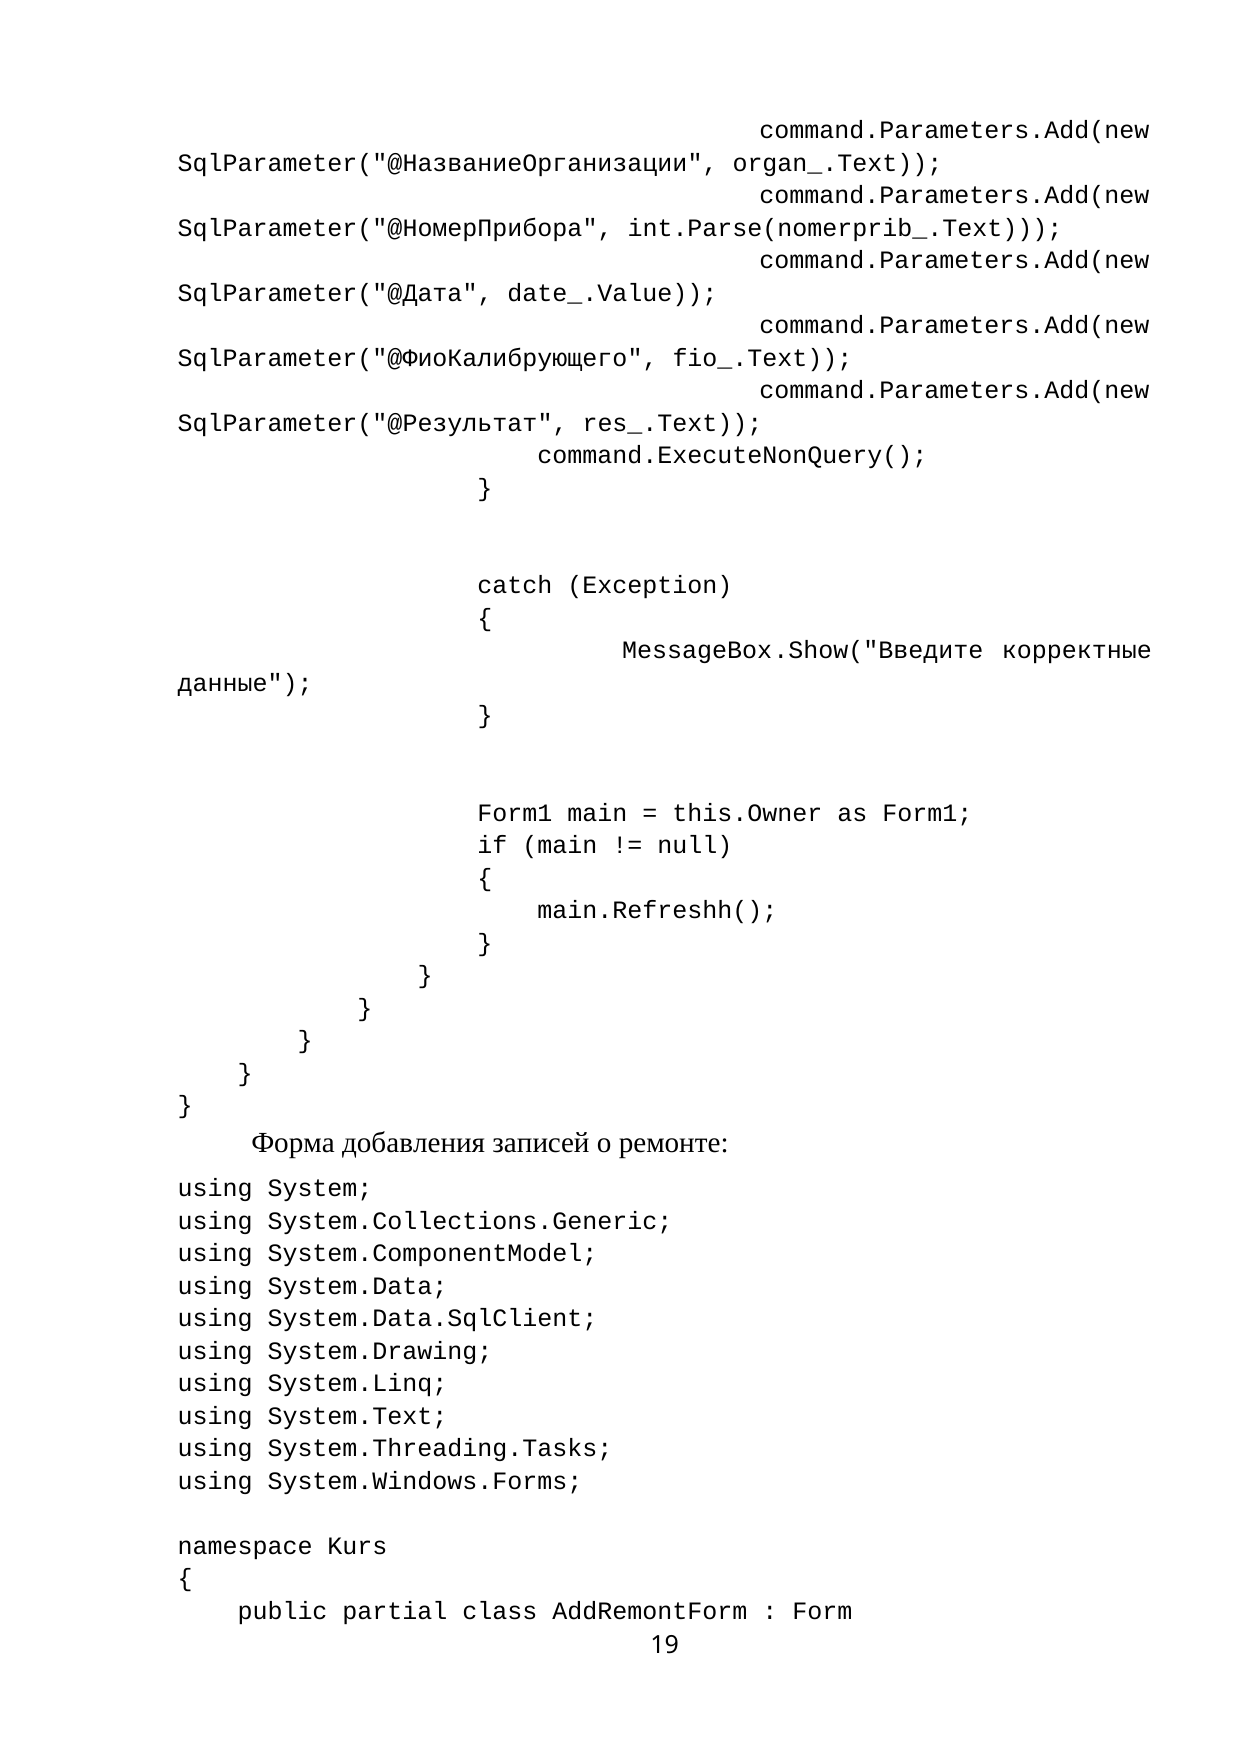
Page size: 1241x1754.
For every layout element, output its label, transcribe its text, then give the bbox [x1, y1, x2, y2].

text { [177, 1566, 1152, 1594]
text catch (Exception) [177, 573, 1152, 601]
text command.Parameters.Add(new SqlParameter("@Результат", res_.Text)); [177, 378, 1152, 439]
text if (main != null) [177, 833, 1152, 861]
text } [177, 1093, 1152, 1121]
text main.Refreshh(); [177, 898, 1152, 926]
text command.ExecuteNonQuery(); [177, 443, 1152, 471]
text } [177, 963, 1152, 991]
text command.Parameters.Add(new SqlParameter("@ФиоКалибрующего", fio_.Text)); [177, 313, 1152, 374]
text } [177, 996, 1152, 1024]
text Form1 main = this.Owner as Form1; [177, 801, 1152, 829]
text using System; [177, 1176, 1152, 1204]
text Форма добавления записей о ремонте: [177, 1126, 1152, 1159]
text using System.Linq; [177, 1371, 1152, 1399]
text using System.ComponentModel; [177, 1241, 1152, 1269]
text public partial class AddRemontForm : Form [177, 1598, 1152, 1627]
text { [177, 606, 1152, 634]
text namespace Kurs [177, 1533, 1152, 1562]
text command.Parameters.Add(new SqlParameter("@Дата", date_.Value)); [177, 248, 1152, 309]
text using System.Windows.Forms; [177, 1468, 1152, 1497]
text } [177, 476, 1152, 504]
text command.Parameters.Add(new SqlParameter("@НомерПрибора", int.Parse(nomerprib_.Text))); [177, 183, 1152, 244]
text using System.Data.SqlClient; [177, 1306, 1152, 1334]
text using System.Drawing; [177, 1338, 1152, 1367]
text } [177, 1028, 1152, 1056]
text } [177, 931, 1152, 959]
text } [177, 1061, 1152, 1089]
text } [177, 703, 1152, 731]
text using System.Data; [177, 1273, 1152, 1302]
text command.Parameters.Add(new SqlParameter("@НазваниеОрганизации", organ_.Text)); [177, 118, 1152, 179]
text using System.Text; [177, 1403, 1152, 1432]
text { [177, 866, 1152, 894]
text using System.Threading.Tasks; [177, 1436, 1152, 1464]
text using System.Collections.Generic; [177, 1208, 1152, 1237]
text MessageBox.Show("Введите корректные данные"); [177, 638, 1152, 699]
